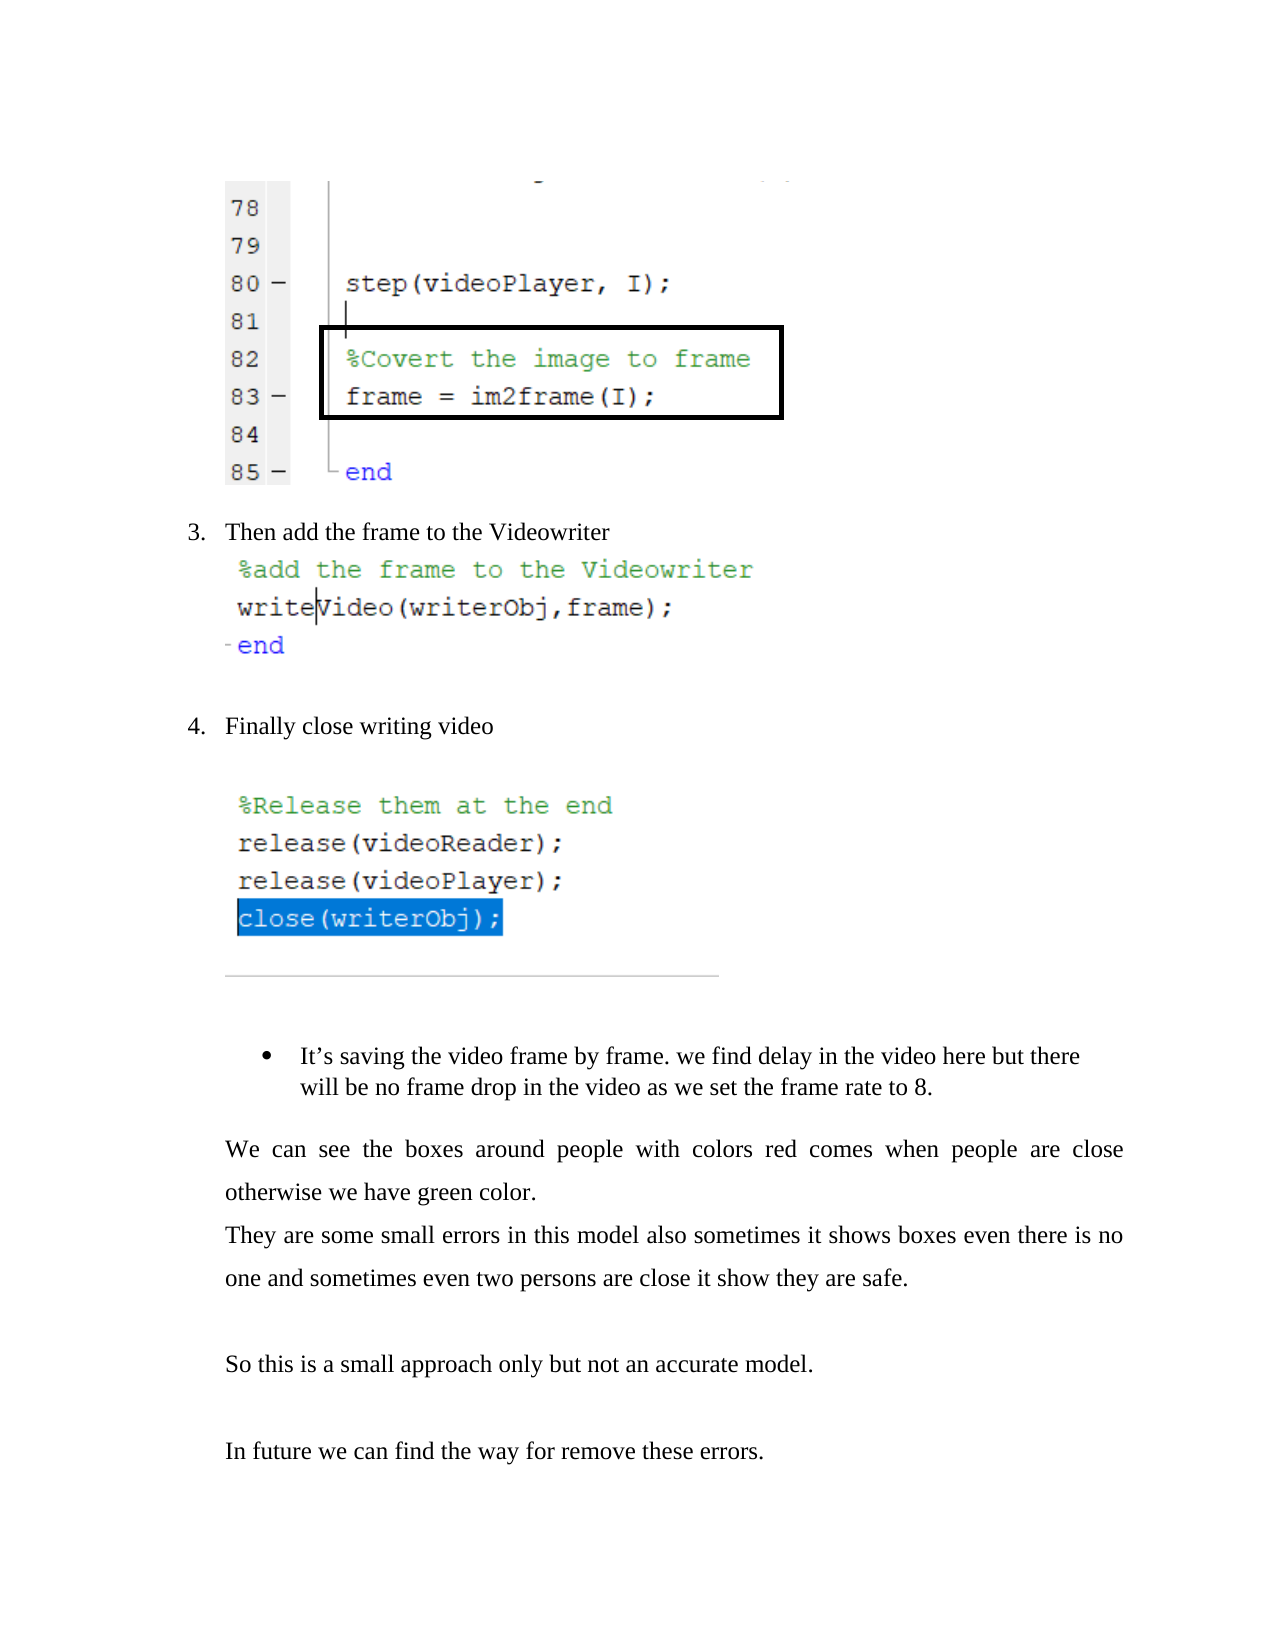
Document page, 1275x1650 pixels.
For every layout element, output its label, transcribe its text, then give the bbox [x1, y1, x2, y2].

list They are some small errors in this model also sometimes it shows boxes even there is no one and sometimes even two persons are close it show they are safe. [225, 1220, 1125, 1292]
list In future we can find the way for remove these errors. [225, 1436, 1125, 1464]
list Finally close writing video [187, 711, 1125, 740]
list It’s saving the video frame by frame. we find delay in the video here but there will be no frame drop in the video as we set the frame rate to 8. [262, 1041, 1125, 1101]
list We can see the boxes around people with colors red comes when people are close otherwise we have green color. [225, 1134, 1125, 1206]
picture [225, 548, 789, 679]
list So this is a small approach only but not an accurate model. [225, 1349, 1125, 1378]
picture [225, 181, 897, 485]
list Then add the frame to the Videowriter [187, 517, 1125, 546]
picture [225, 773, 719, 977]
